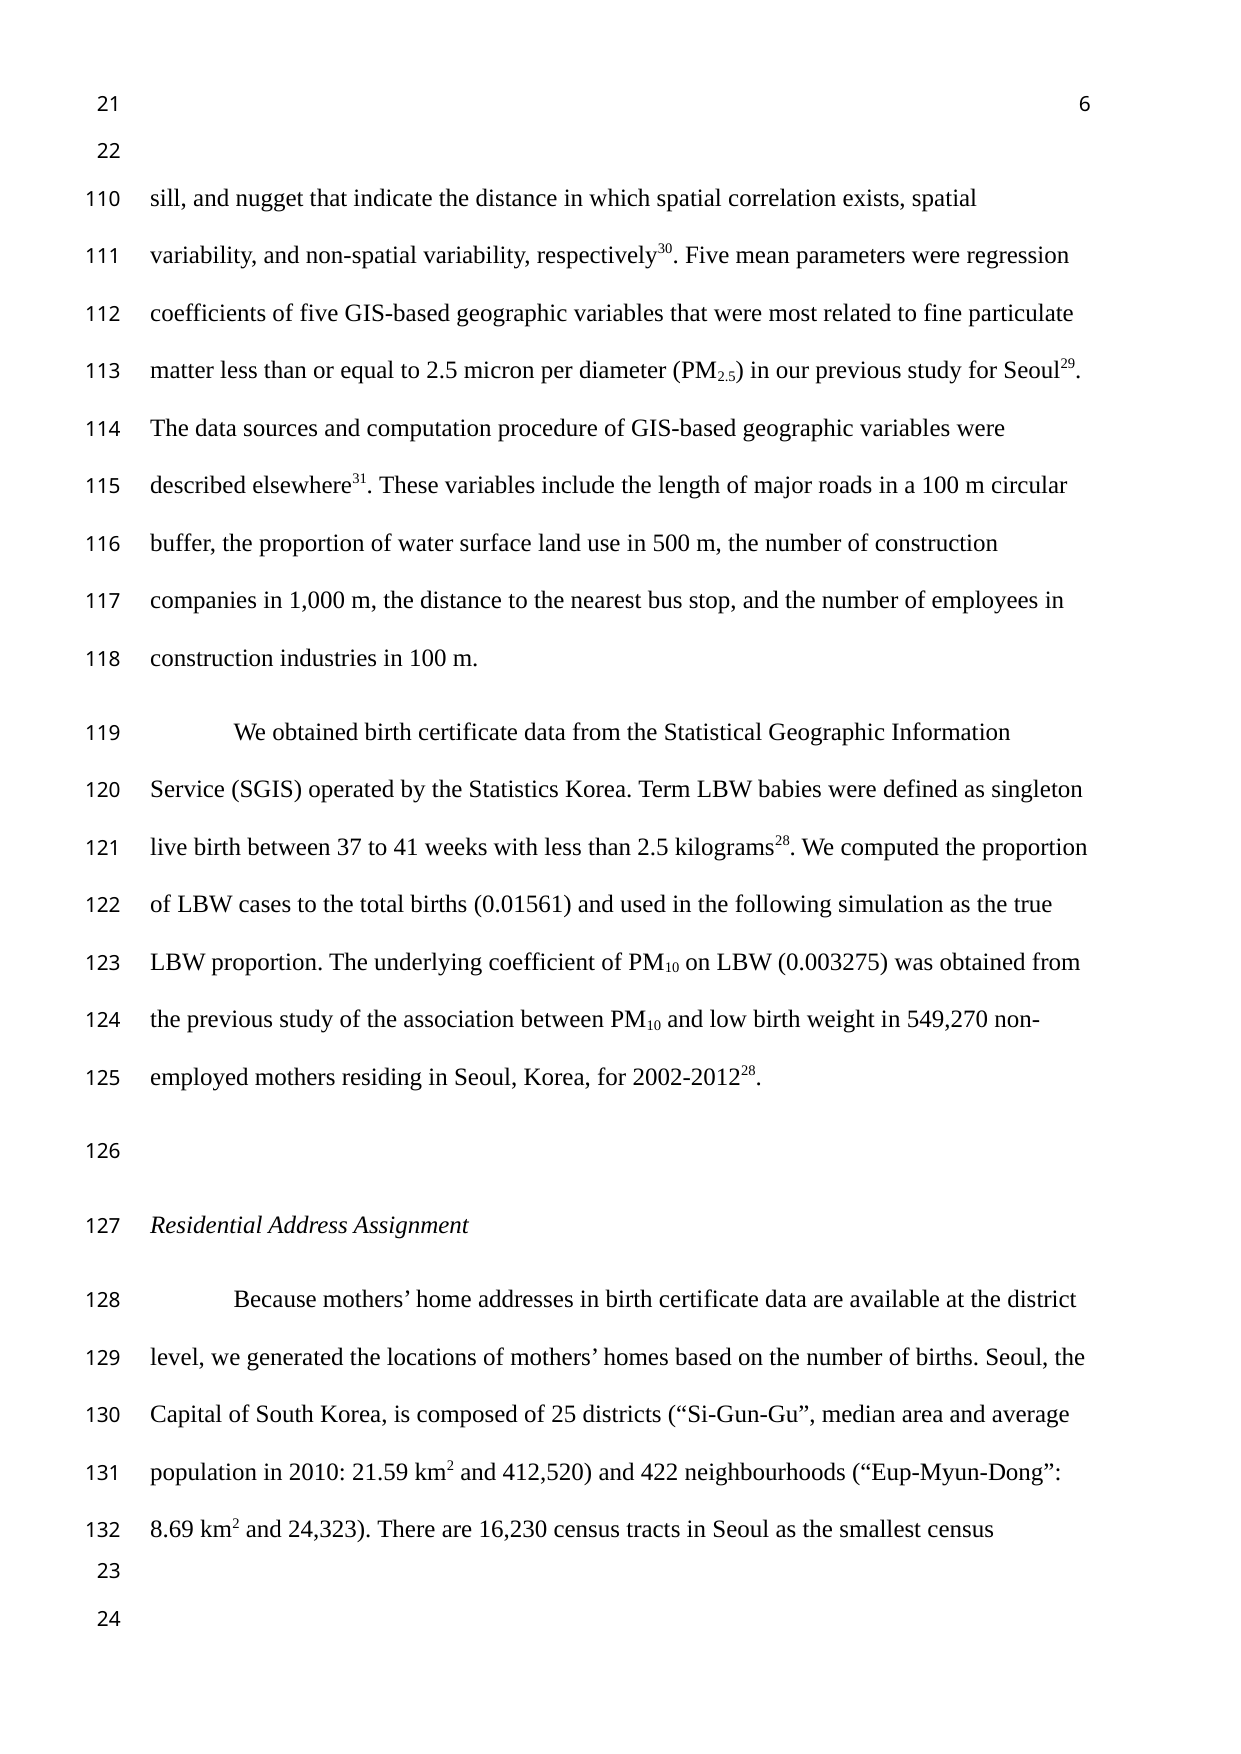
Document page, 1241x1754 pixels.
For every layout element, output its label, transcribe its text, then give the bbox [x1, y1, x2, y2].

text Residential Address Assignment [150, 1210, 1090, 1239]
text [150, 183, 1090, 672]
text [150, 1284, 1090, 1543]
text We obtained birth certificate data from the Statistical Geographic Information Service (SGIS) operated by the Statistics Korea. Term LBW babies were defined as singleton live birth between 37 to 41 weeks with less than 2.5 kilograms28. We computed the proportion of LBW cases to the total births (0.01561) and used in the following simulation as the true LBW proportion. The underlying coefficient of PM10 on LBW (0.003275) was obtained from the previous study of the association between PM10 and low birth weight in 549,270 non-employed mothers residing in Seoul, Korea, for 2002-201228. [150, 717, 1090, 1091]
